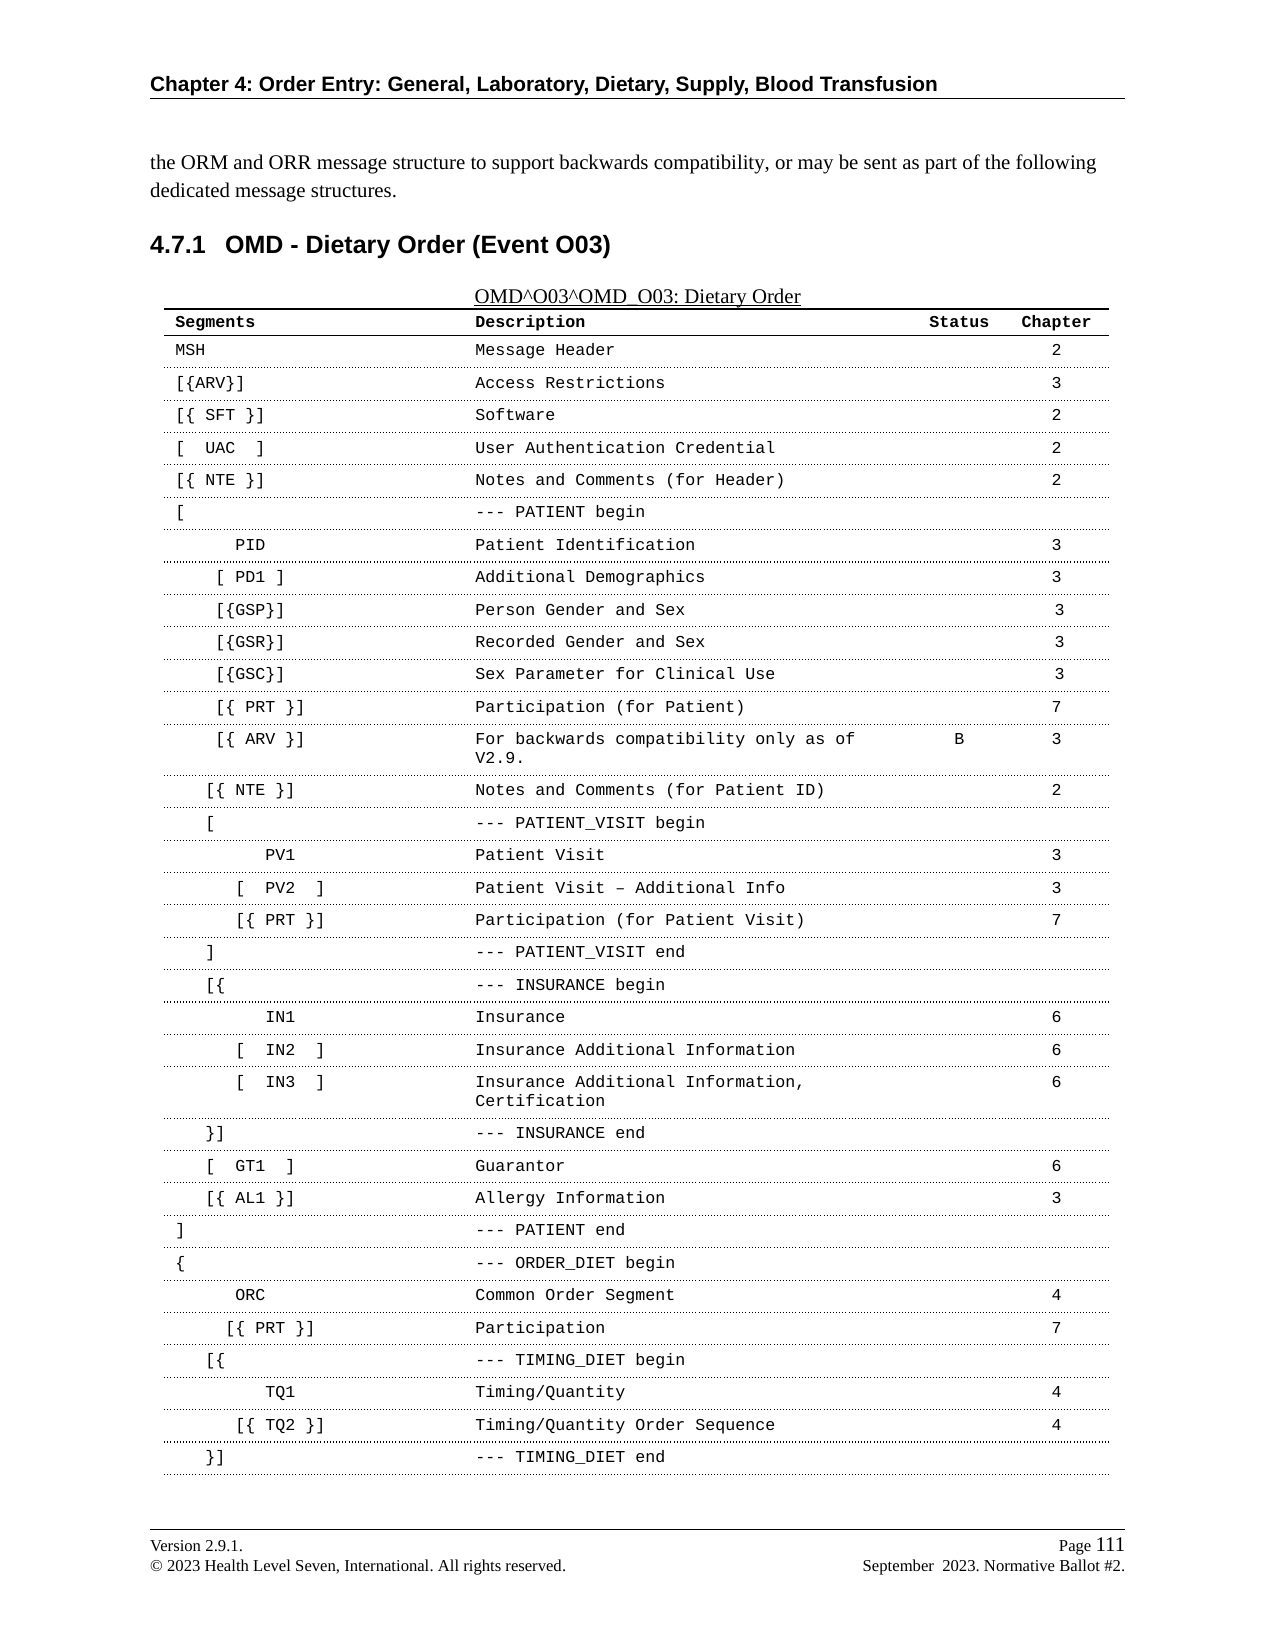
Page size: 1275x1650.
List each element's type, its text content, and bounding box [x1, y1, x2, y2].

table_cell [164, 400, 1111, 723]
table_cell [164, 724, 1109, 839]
subtitle OMD - Dietary Order (Event O03) [150, 230, 1125, 259]
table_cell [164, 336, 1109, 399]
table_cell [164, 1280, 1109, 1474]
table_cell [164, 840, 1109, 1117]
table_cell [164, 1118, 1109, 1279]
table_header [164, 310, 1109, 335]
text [150, 150, 1125, 202]
text OMD^O03^OMD_O03: Dietary Order [150, 284, 1125, 308]
